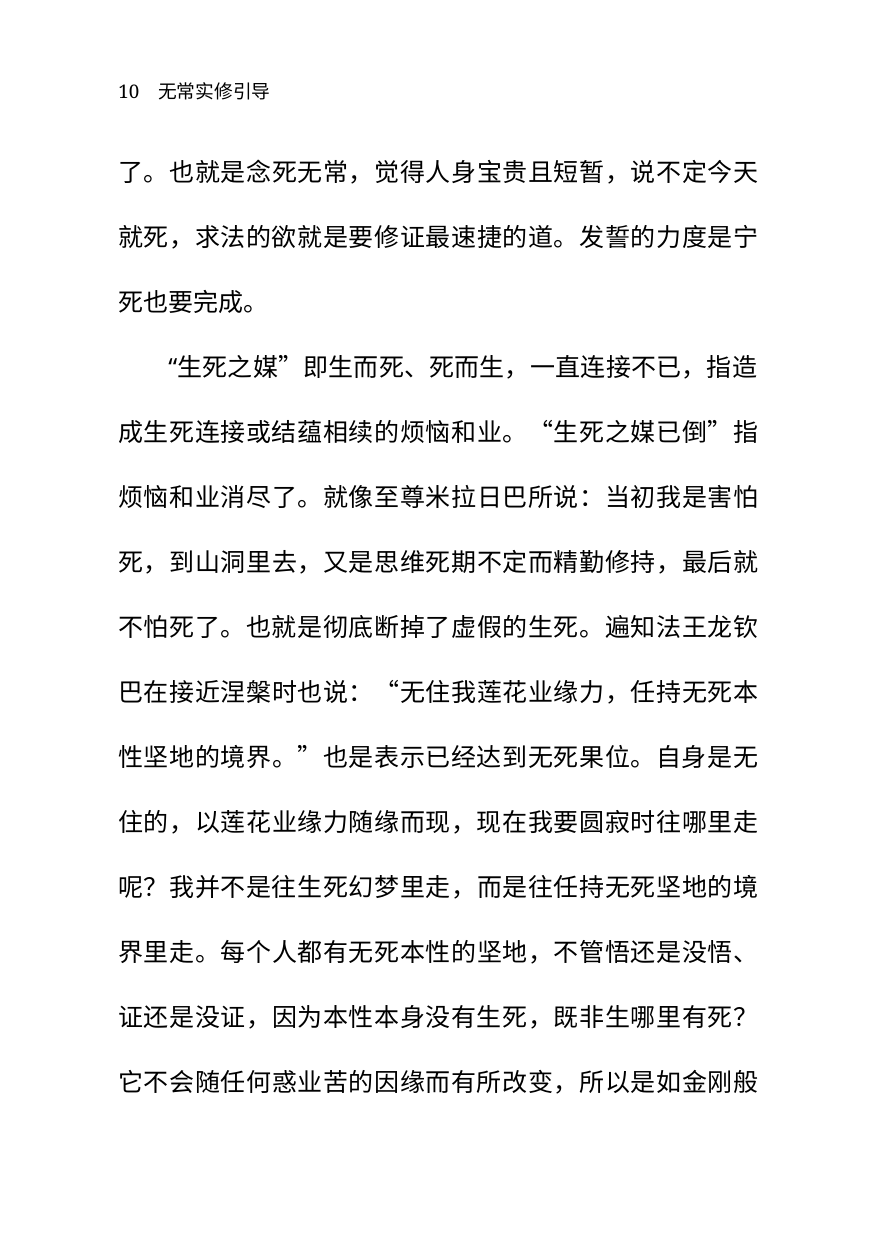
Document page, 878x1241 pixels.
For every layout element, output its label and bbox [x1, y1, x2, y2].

text [118, 333, 759, 1113]
text [118, 138, 759, 333]
